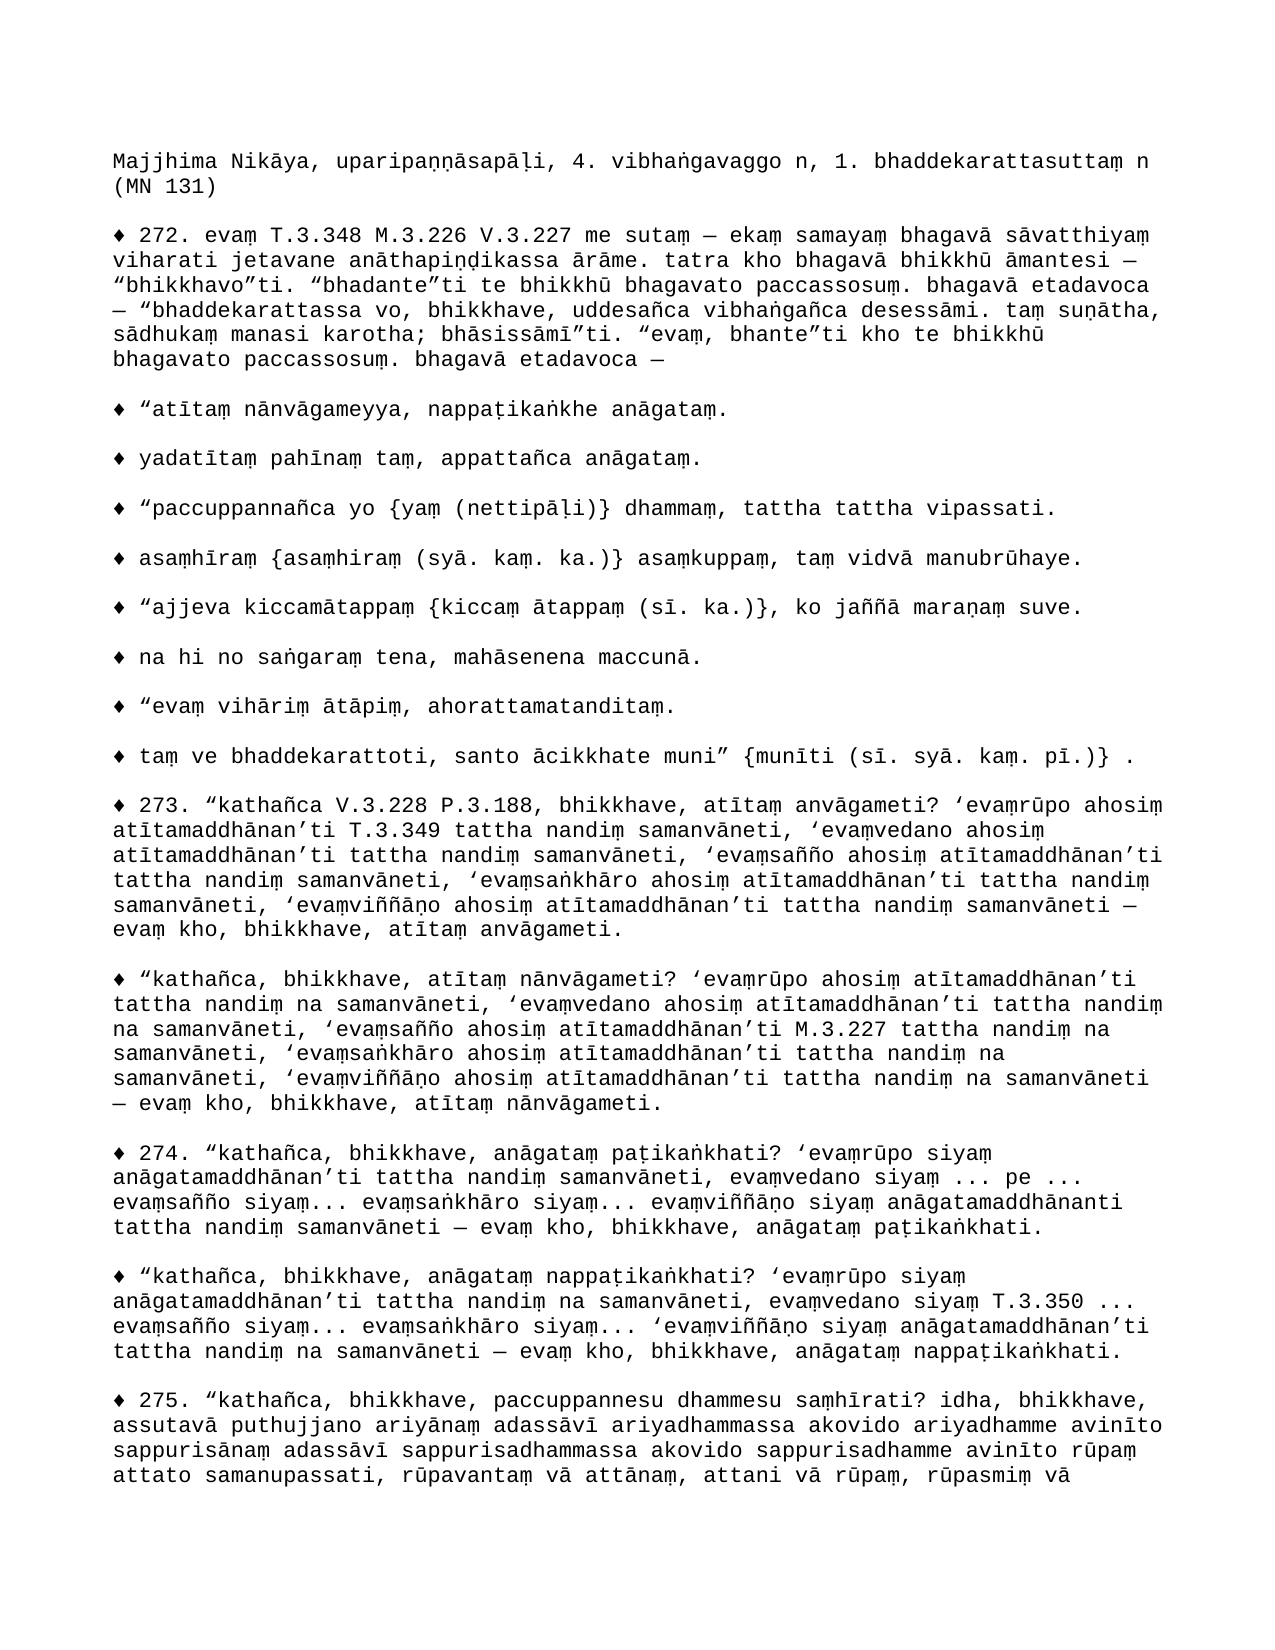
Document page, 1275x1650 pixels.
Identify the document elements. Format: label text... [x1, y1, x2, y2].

text ♦ taṃ ve bhaddekarattoti, santo ācikkhate muni” {munīti (sī. syā. kaṃ. pī.)} . [112, 745, 1163, 770]
text ♦ “paccuppannañca yo {yaṃ (nettipāḷi)} dhammaṃ, tattha tattha vipassati. [112, 497, 1163, 522]
text ♦ 274. “kathañca, bhikkhave, anāgataṃ paṭikaṅkhati? ‘evaṃrūpo siyaṃ anāgatamaddhānan’ti tattha nandiṃ samanvāneti, evaṃvedano siyaṃ ... pe ... evaṃsañño siyaṃ... evaṃsaṅkhāro siyaṃ... evaṃviññāṇo siyaṃ anāgatamaddhānanti tattha nandiṃ samanvāneti — evaṃ kho, bhikkhave, anāgataṃ paṭikaṅkhati. [112, 1142, 1163, 1241]
text Majjhima Nikāya, uparipaṇṇāsapāḷi, 4. vibhaṅgavaggo n, 1. bhaddekarattasuttaṃ n (MN 131) [112, 150, 1163, 199]
text ♦ 273. “kathañca V.3.228 P.3.188, bhikkhave, atītaṃ anvāgameti? ‘evaṃrūpo ahosiṃ atītamaddhānan’ti T.3.349 tattha nandiṃ samanvāneti, ‘evaṃvedano ahosiṃ atītamaddhānan’ti tattha nandiṃ samanvāneti, ‘evaṃsañño ahosiṃ atītamaddhānan’ti tattha nandiṃ samanvāneti, ‘evaṃsaṅkhāro ahosiṃ atītamaddhānan’ti tattha nandiṃ samanvāneti, ‘evaṃviññāṇo ahosiṃ atītamaddhānan’ti tattha nandiṃ samanvāneti — evaṃ kho, bhikkhave, atītaṃ anvāgameti. [112, 794, 1163, 943]
text ♦ “ajjeva kiccamātappaṃ {kiccaṃ ātappaṃ (sī. ka.)}, ko jaññā maraṇaṃ suve. [112, 596, 1163, 621]
text ♦ “evaṃ vihāriṃ ātāpiṃ, ahorattamatanditaṃ. [112, 695, 1163, 720]
text ♦ 272. evaṃ T.3.348 M.3.226 V.3.227 me sutaṃ — ekaṃ samayaṃ bhagavā sāvatthiyaṃ viharati jetavane anāthapiṇḍikassa ārāme. tatra kho bhagavā bhikkhū āmantesi — “bhikkhavo”ti. “bhadante”ti te bhikkhū bhagavato paccassosuṃ. bhagavā etadavoca — “bhaddekarattassa vo, bhikkhave, uddesañca vibhaṅgañca desessāmi. taṃ suṇātha, sādhukaṃ manasi karotha; bhāsissāmī”ti. “evaṃ, bhante”ti kho te bhikkhū bhagavato paccassosuṃ. bhagavā etadavoca — [112, 224, 1163, 373]
text ♦ asaṃhīraṃ {asaṃhiraṃ (syā. kaṃ. ka.)} asaṃkuppaṃ, taṃ vidvā manubrūhaye. [112, 547, 1163, 571]
text ♦ “kathañca, bhikkhave, anāgataṃ nappaṭikaṅkhati? ‘evaṃrūpo siyaṃ anāgatamaddhānan’ti tattha nandiṃ na samanvāneti, evaṃvedano siyaṃ T.3.350 ... evaṃsañño siyaṃ... evaṃsaṅkhāro siyaṃ... ‘evaṃviññāṇo siyaṃ anāgatamaddhānan’ti tattha nandiṃ na samanvāneti — evaṃ kho, bhikkhave, anāgataṃ nappaṭikaṅkhati. [112, 1266, 1163, 1365]
text ♦ “kathañca, bhikkhave, atītaṃ nānvāgameti? ‘evaṃrūpo ahosiṃ atītamaddhānan’ti tattha nandiṃ na samanvāneti, ‘evaṃvedano ahosiṃ atītamaddhānan’ti tattha nandiṃ na samanvāneti, ‘evaṃsañño ahosiṃ atītamaddhānan’ti M.3.227 tattha nandiṃ na samanvāneti, ‘evaṃsaṅkhāro ahosiṃ atītamaddhānan’ti tattha nandiṃ na samanvāneti, ‘evaṃviññāṇo ahosiṃ atītamaddhānan’ti tattha nandiṃ na samanvāneti — evaṃ kho, bhikkhave, atītaṃ nānvāgameti. [112, 968, 1163, 1117]
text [112, 1389, 1163, 1489]
text ♦ yadatītaṃ pahīnaṃ taṃ, appattañca anāgataṃ. [112, 447, 1163, 472]
text ♦ “atītaṃ nānvāgameyya, nappaṭikaṅkhe anāgataṃ. [112, 398, 1163, 423]
text ♦ na hi no saṅgaraṃ tena, mahāsenena maccunā. [112, 646, 1163, 671]
